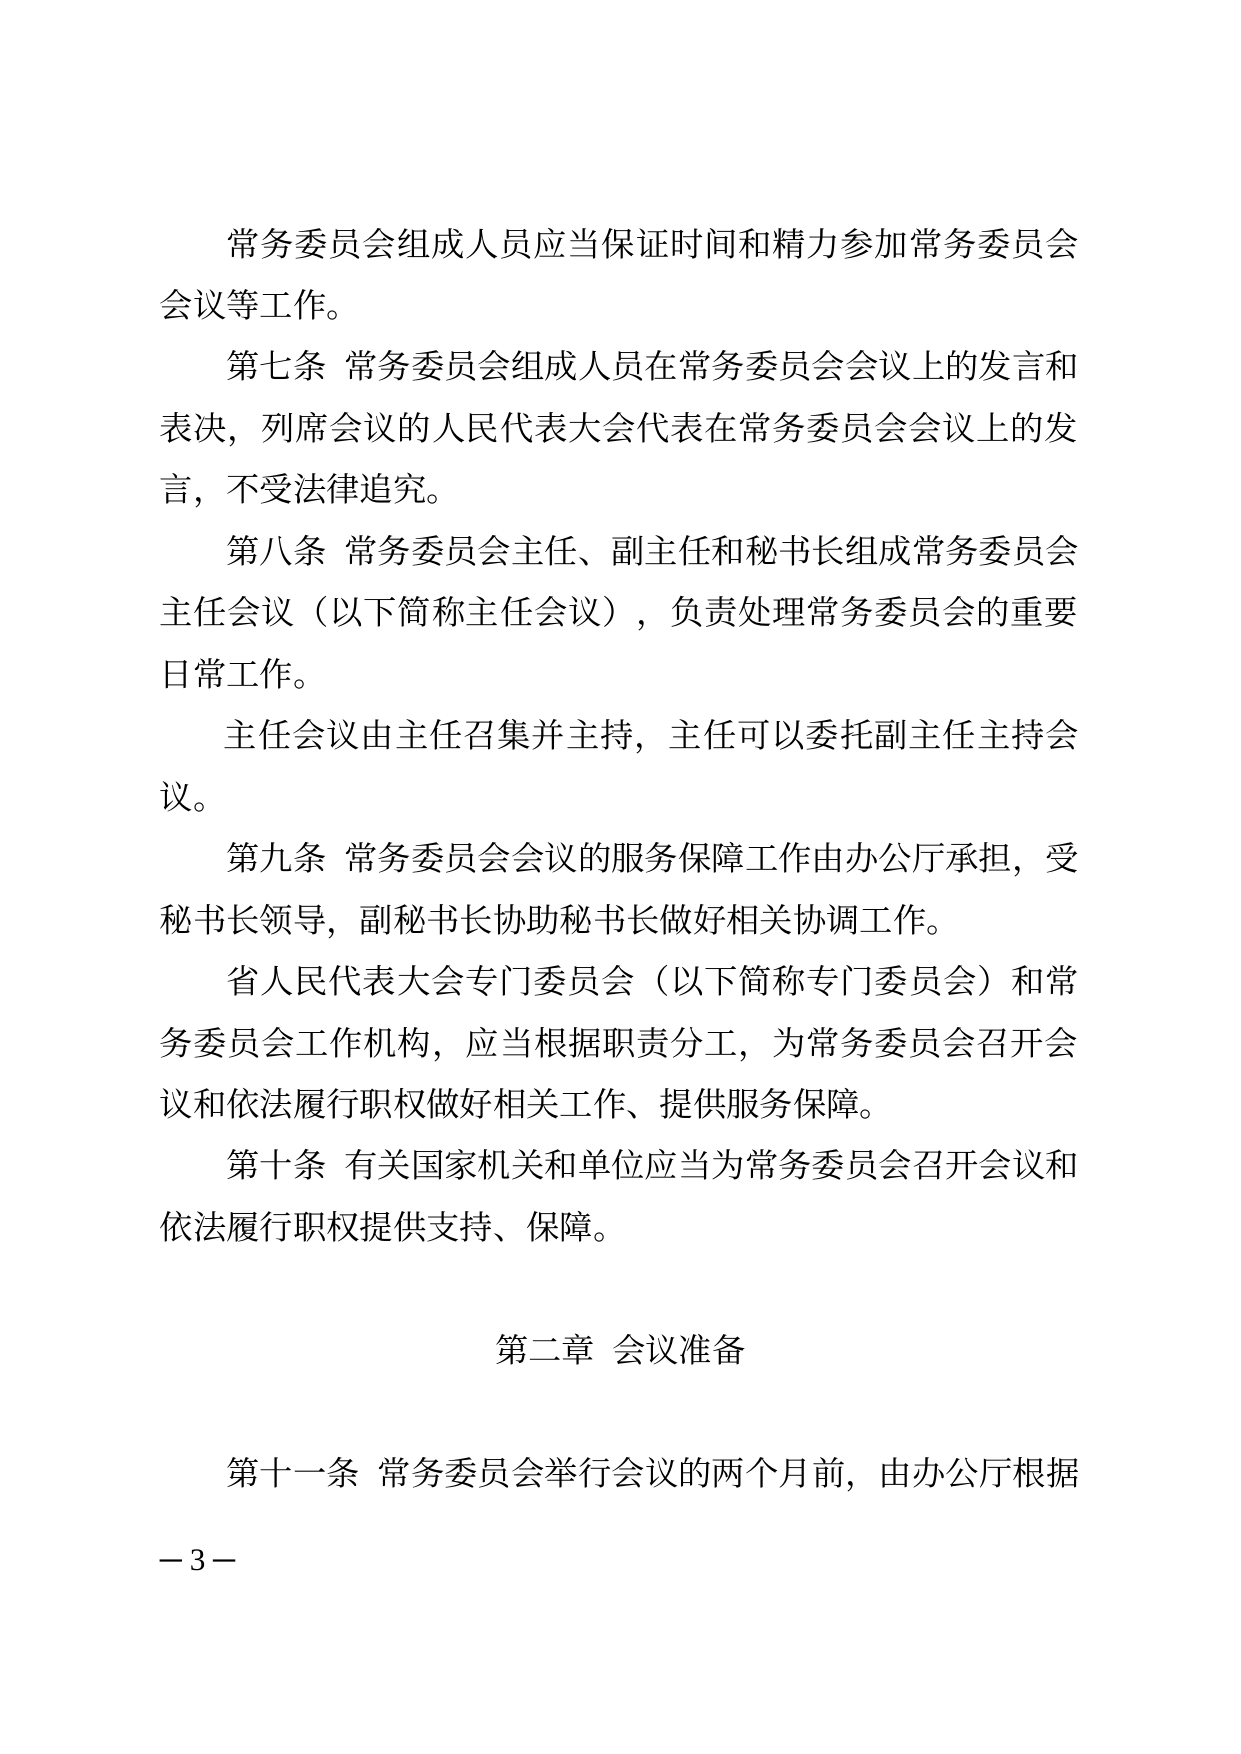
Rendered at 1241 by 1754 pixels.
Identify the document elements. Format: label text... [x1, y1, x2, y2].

text 常务委员会组成人员应当保证时间和精力参加常务委员会会议等工作。 [159, 207, 1081, 330]
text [159, 1436, 1081, 1497]
text 第八条 常务委员会主任、副主任和秘书长组成常务委员会主任会议（以下简称主任会议），负责处理常务委员会的重要日常工作。 [159, 514, 1081, 698]
text 第二章 会议准备 [159, 1313, 1081, 1374]
text 主任会议由主任召集并主持，主任可以委托副主任主持会议。 [159, 698, 1081, 821]
text 省人民代表大会专门委员会（以下简称专门委员会）和常务委员会工作机构，应当根据职责分工，为常务委员会召开会议和依法履行职权做好相关工作、提供服务保障。 [159, 944, 1081, 1129]
text 第七条 常务委员会组成人员在常务委员会会议上的发言和表决，列席会议的人民代表大会代表在常务委员会会议上的发言，不受法律追究。 [159, 330, 1081, 514]
text 第九条 常务委员会会议的服务保障工作由办公厅承担，受秘书长领导，副秘书长协助秘书长做好相关协调工作。 [159, 821, 1081, 944]
text 第十条 有关国家机关和单位应当为常务委员会召开会议和依法履行职权提供支持、保障。 [159, 1129, 1081, 1252]
